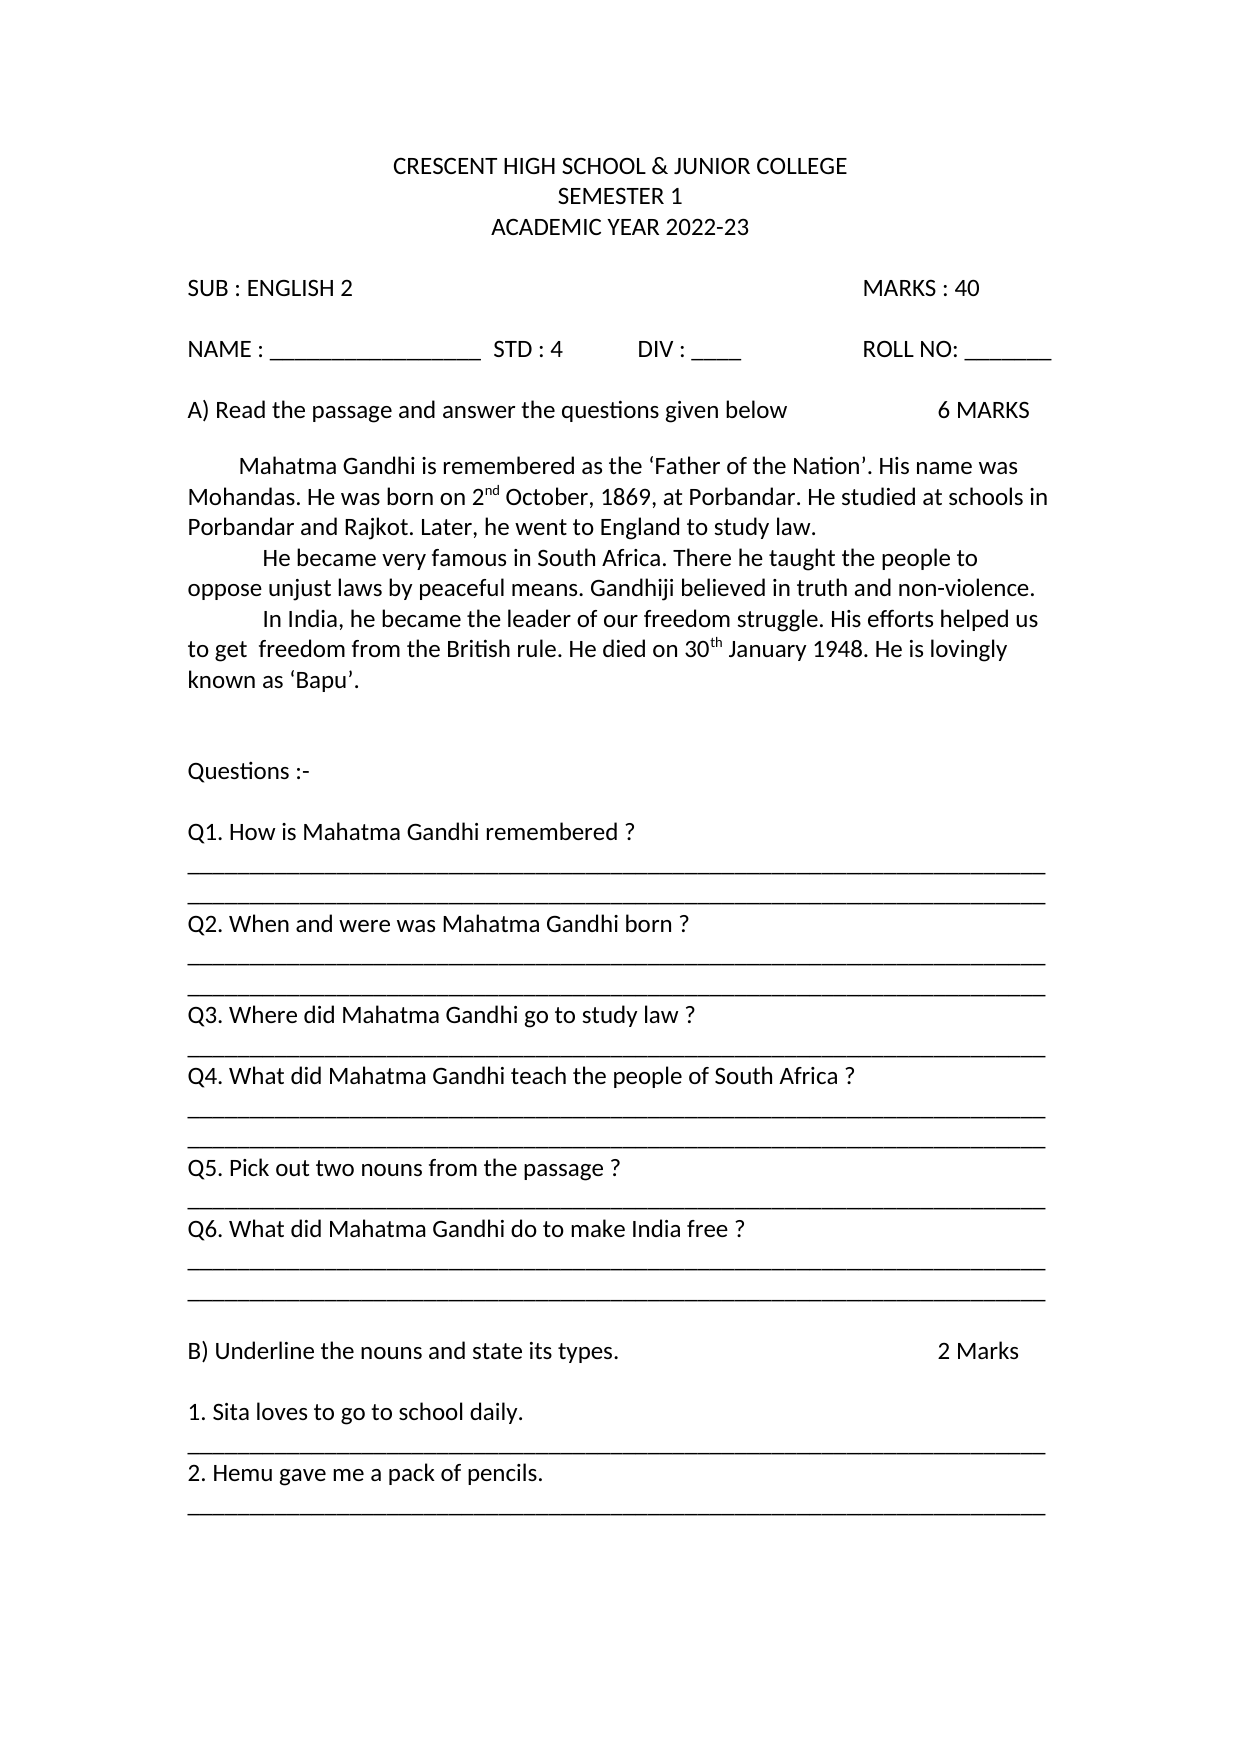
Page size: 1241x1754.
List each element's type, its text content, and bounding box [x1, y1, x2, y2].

text ACADEMIC YEAR 2022-23 [187, 211, 1053, 242]
text He became very famous in South Africa. There he taught the people to oppose unjust laws by peaceful means. Gandhiji believed in truth and non-violence. [187, 542, 1053, 603]
text Q2. When and were was Mahatma Gandhi born ? [187, 908, 1053, 938]
list _____________________________________________________________________ [187, 1488, 1053, 1518]
list Hemu gave me a pack of pencils. [187, 1457, 1053, 1488]
text Q3. Where did Mahatma Gandhi go to study law ? [187, 999, 1053, 1030]
text _____________________________________________________________________ [187, 1183, 1053, 1213]
text _____________________________________________________________________ [187, 1030, 1053, 1061]
text Mahatma Gandhi is remembered as the ‘Father of the Nation’. His name was Mohandas. He was born on 2nd October, 1869, at Porbandar. He studied at schools in Porbandar and Rajkot. Later, he went to England to study law. [187, 450, 1053, 542]
text Questions :- [187, 755, 1053, 786]
list Underline the nouns and state its types. 2 Marks [187, 1335, 1053, 1366]
text __________________________________________________________________________________________________________________________________________ [187, 1244, 1053, 1305]
text A) Read the passage and answer the questions given below 6 MARKS [187, 394, 1053, 425]
text Q6. What did Mahatma Gandhi do to make India free ? [187, 1213, 1053, 1244]
text Q1. How is Mahatma Gandhi remembered ? [187, 816, 1053, 847]
text In India, he became the leader of our freedom struggle. His efforts helped us to get freedom from the British rule. He died on 30th January 1948. He is lovingly known as ‘Bapu’. [187, 603, 1053, 694]
text CRESCENT HIGH SCHOOL & JUNIOR COLLEGE [187, 150, 1053, 181]
text NAME : _________________ STD : 4 DIV : ____ ROLL NO: _______ [187, 333, 1053, 364]
text Q4. What did Mahatma Gandhi teach the people of South Africa ? [187, 1061, 1053, 1091]
list _____________________________________________________________________ [187, 1427, 1053, 1457]
list Sita loves to go to school daily. [187, 1396, 1053, 1427]
text __________________________________________________________________________________________________________________________________________ [187, 1091, 1053, 1152]
text SUB : ENGLISH 2 MARKS : 40 [187, 272, 1053, 303]
text SEMESTER 1 [187, 181, 1053, 211]
text __________________________________________________________________________________________________________________________________________ [187, 847, 1053, 908]
text Q5. Pick out two nouns from the passage ? [187, 1152, 1053, 1183]
text __________________________________________________________________________________________________________________________________________ [187, 938, 1053, 999]
